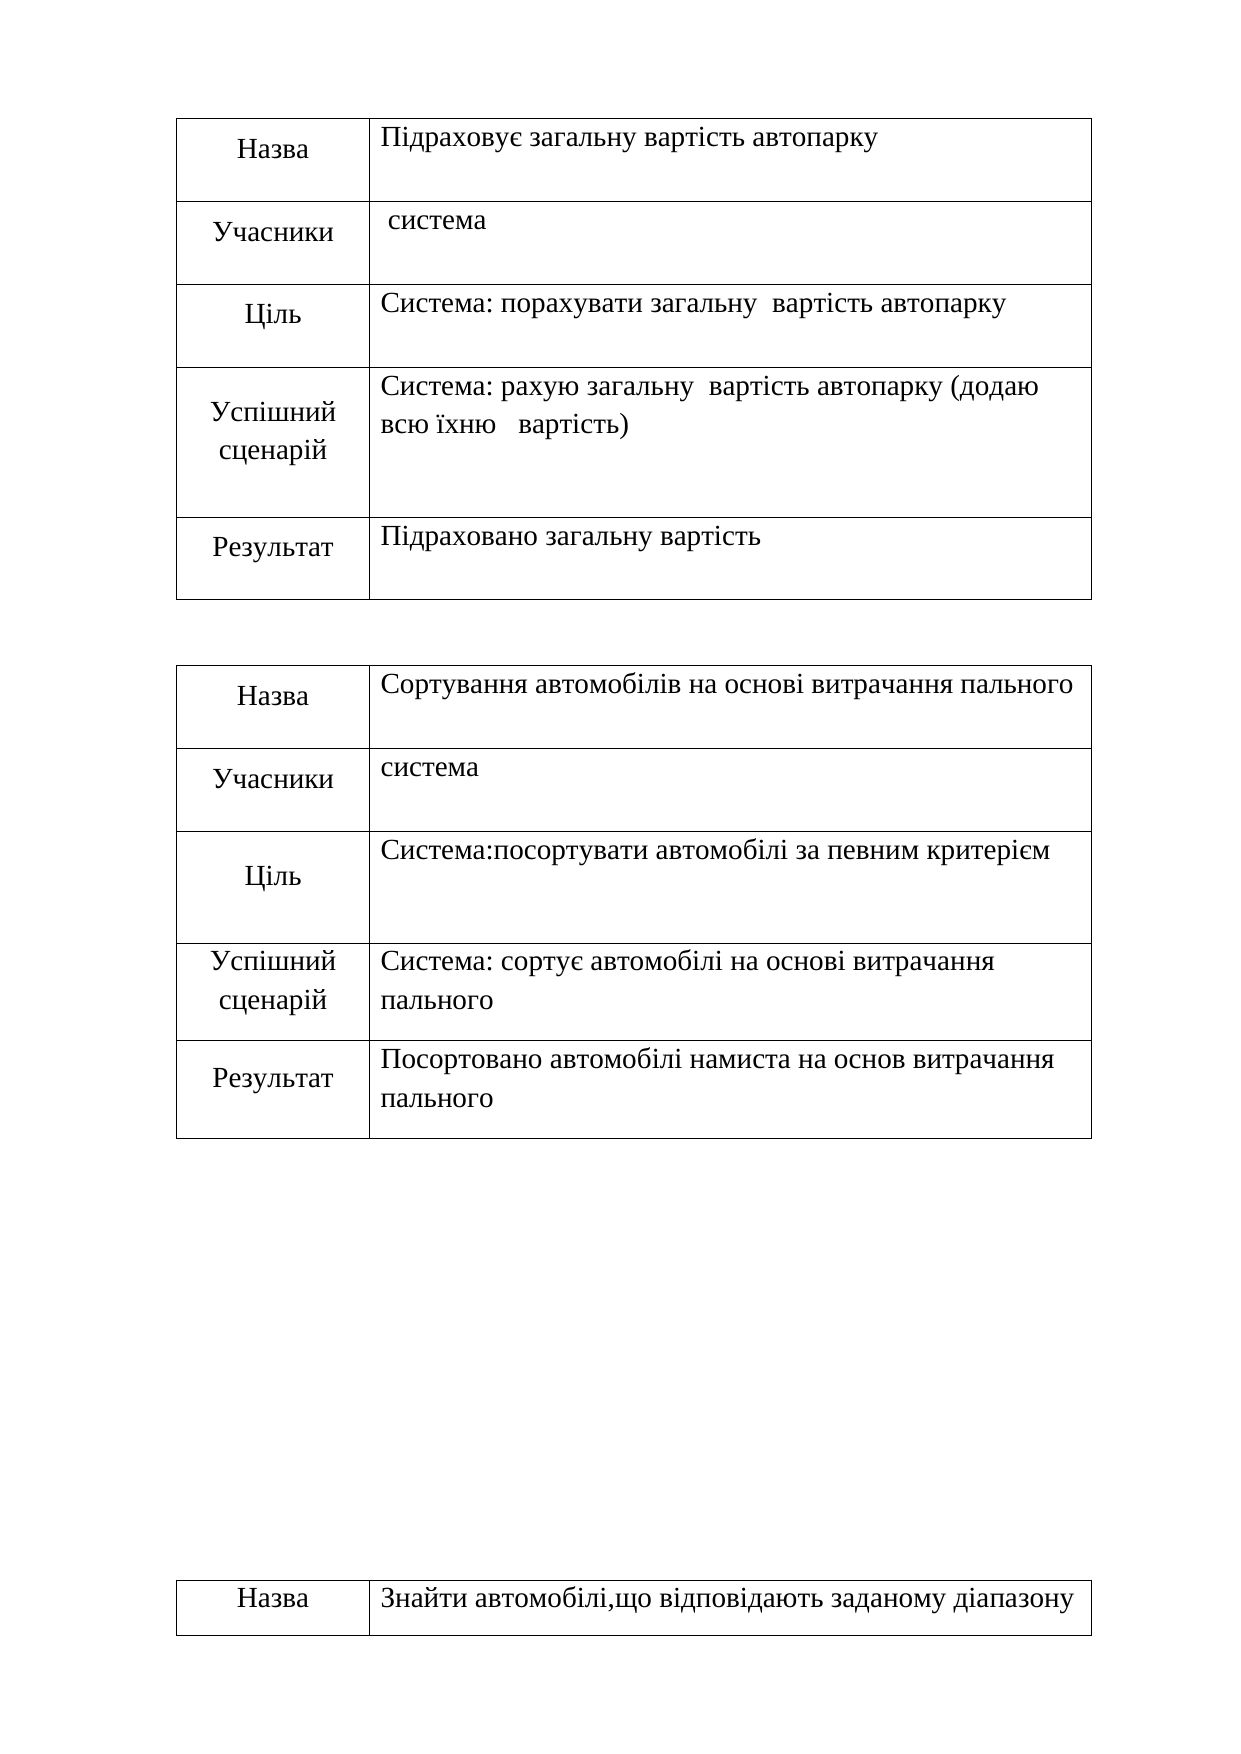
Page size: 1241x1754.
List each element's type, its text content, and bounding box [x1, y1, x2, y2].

table_cell Учасники [177, 749, 369, 831]
table_cell Система:посортувати автомобілі за певним критерієм [370, 832, 1091, 942]
table_cell Успішний сценарій [177, 368, 369, 517]
table_header Підраховує загальну вартість автопарку [370, 119, 1091, 201]
table_cell Підраховано загальну вартість [370, 518, 1091, 599]
table_header Сортування автомобілів на основі витрачання пального [370, 666, 1091, 748]
table_cell Система: сортує автомобілі на основі витрачання пального [370, 944, 1091, 1040]
table_cell Система: порахувати загальну вартість автопарку [370, 285, 1091, 367]
table_cell система [370, 202, 1091, 284]
table_cell Ціль [177, 832, 369, 942]
table_cell Результат [177, 518, 369, 599]
table_header Назва [177, 1581, 369, 1635]
table_cell Ціль [177, 285, 369, 367]
table_header Назва [177, 666, 369, 748]
table_cell Успішний сценарій [177, 944, 369, 1040]
table_cell Система: рахую загальну вартість автопарку (додаю всю їхню вартість) [370, 368, 1091, 517]
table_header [370, 1581, 1091, 1635]
table_cell Учасники [177, 202, 369, 284]
table_header Назва [177, 119, 369, 201]
table_cell Результат [177, 1041, 369, 1138]
table_cell система [370, 749, 1091, 831]
table_cell Посортовано автомобілі намиста на основ витрачання пального [370, 1041, 1091, 1138]
